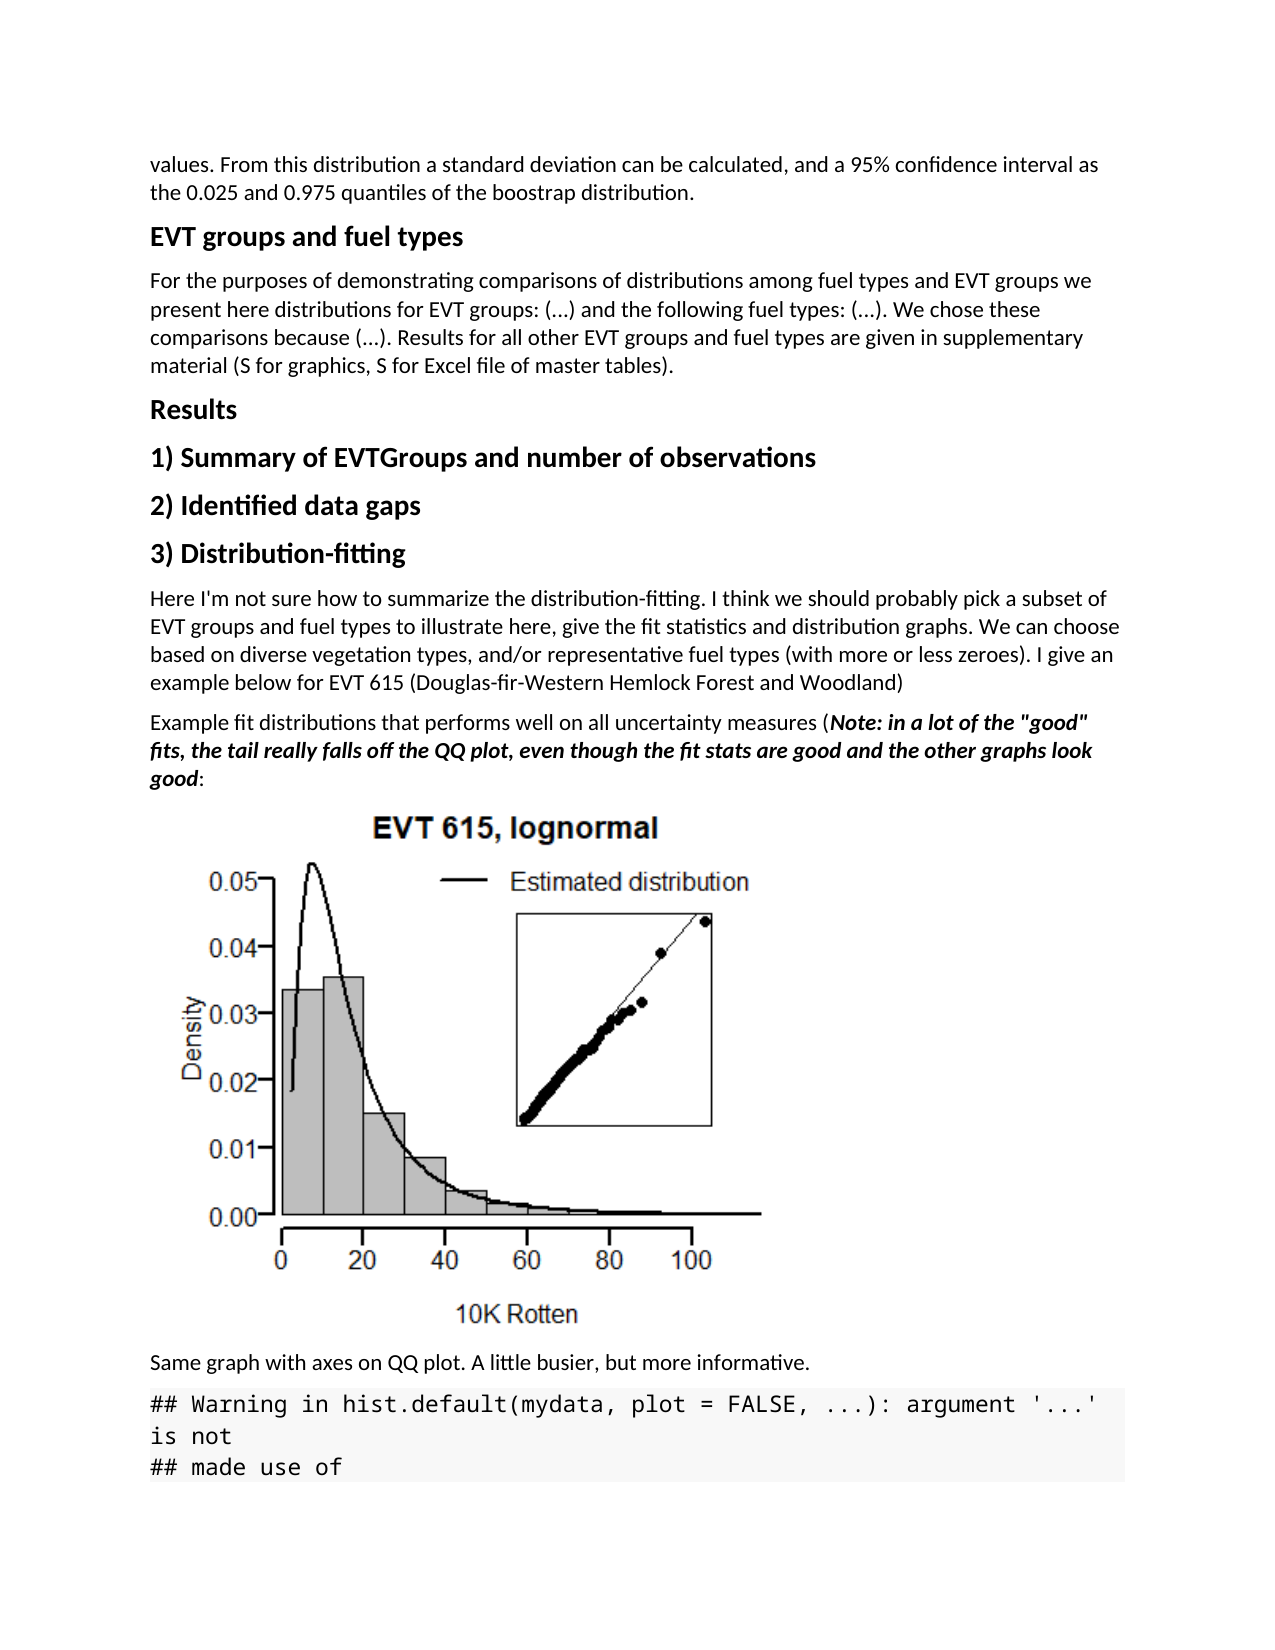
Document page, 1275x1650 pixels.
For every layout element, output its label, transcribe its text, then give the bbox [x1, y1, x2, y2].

text Here I'm not sure how to summarize the distribution-fitting. I think we should probably pick a subset of EVT groups and fuel types to illustrate here, give the fit statistics and distribution graphs. We can choose based on diverse vegetation types, and/or representative fuel types (with more or less zeroes). I give an example below for EVT 615 (Douglas-fir-Western Hemlock Forest and Woodland) [150, 584, 1125, 696]
subtitle 1) Summary of EVTGroups and number of observations [150, 439, 1125, 475]
picture [168, 805, 776, 1336]
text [150, 150, 1125, 206]
text Example fit distributions that performs well on all uncertainty measures (Note: in a lot of the "good" fits, the tail really falls off the QQ plot, even though the fit stats are good and the other graphs look good: [150, 708, 1125, 792]
text ## Warning in hist.default(mydata, plot = FALSE, ...): argument '...' is not ## made use of [150, 1388, 1125, 1482]
subtitle Results [150, 391, 1125, 427]
subtitle EVT groups and fuel types [150, 218, 1125, 254]
text Same graph with axes on QQ plot. A little busier, but more informative. [150, 1348, 1125, 1376]
subtitle 2) Identified data gaps [150, 487, 1125, 523]
text For the purposes of demonstrating comparisons of distributions among fuel types and EVT groups we present here distributions for EVT groups: (...) and the following fuel types: (...). We chose these comparisons because (...). Results for all other EVT groups and fuel types are given in supplementary material (S for graphics, S for Excel file of master tables). [150, 267, 1125, 379]
subtitle 3) Distribution-fitting [150, 536, 1125, 571]
